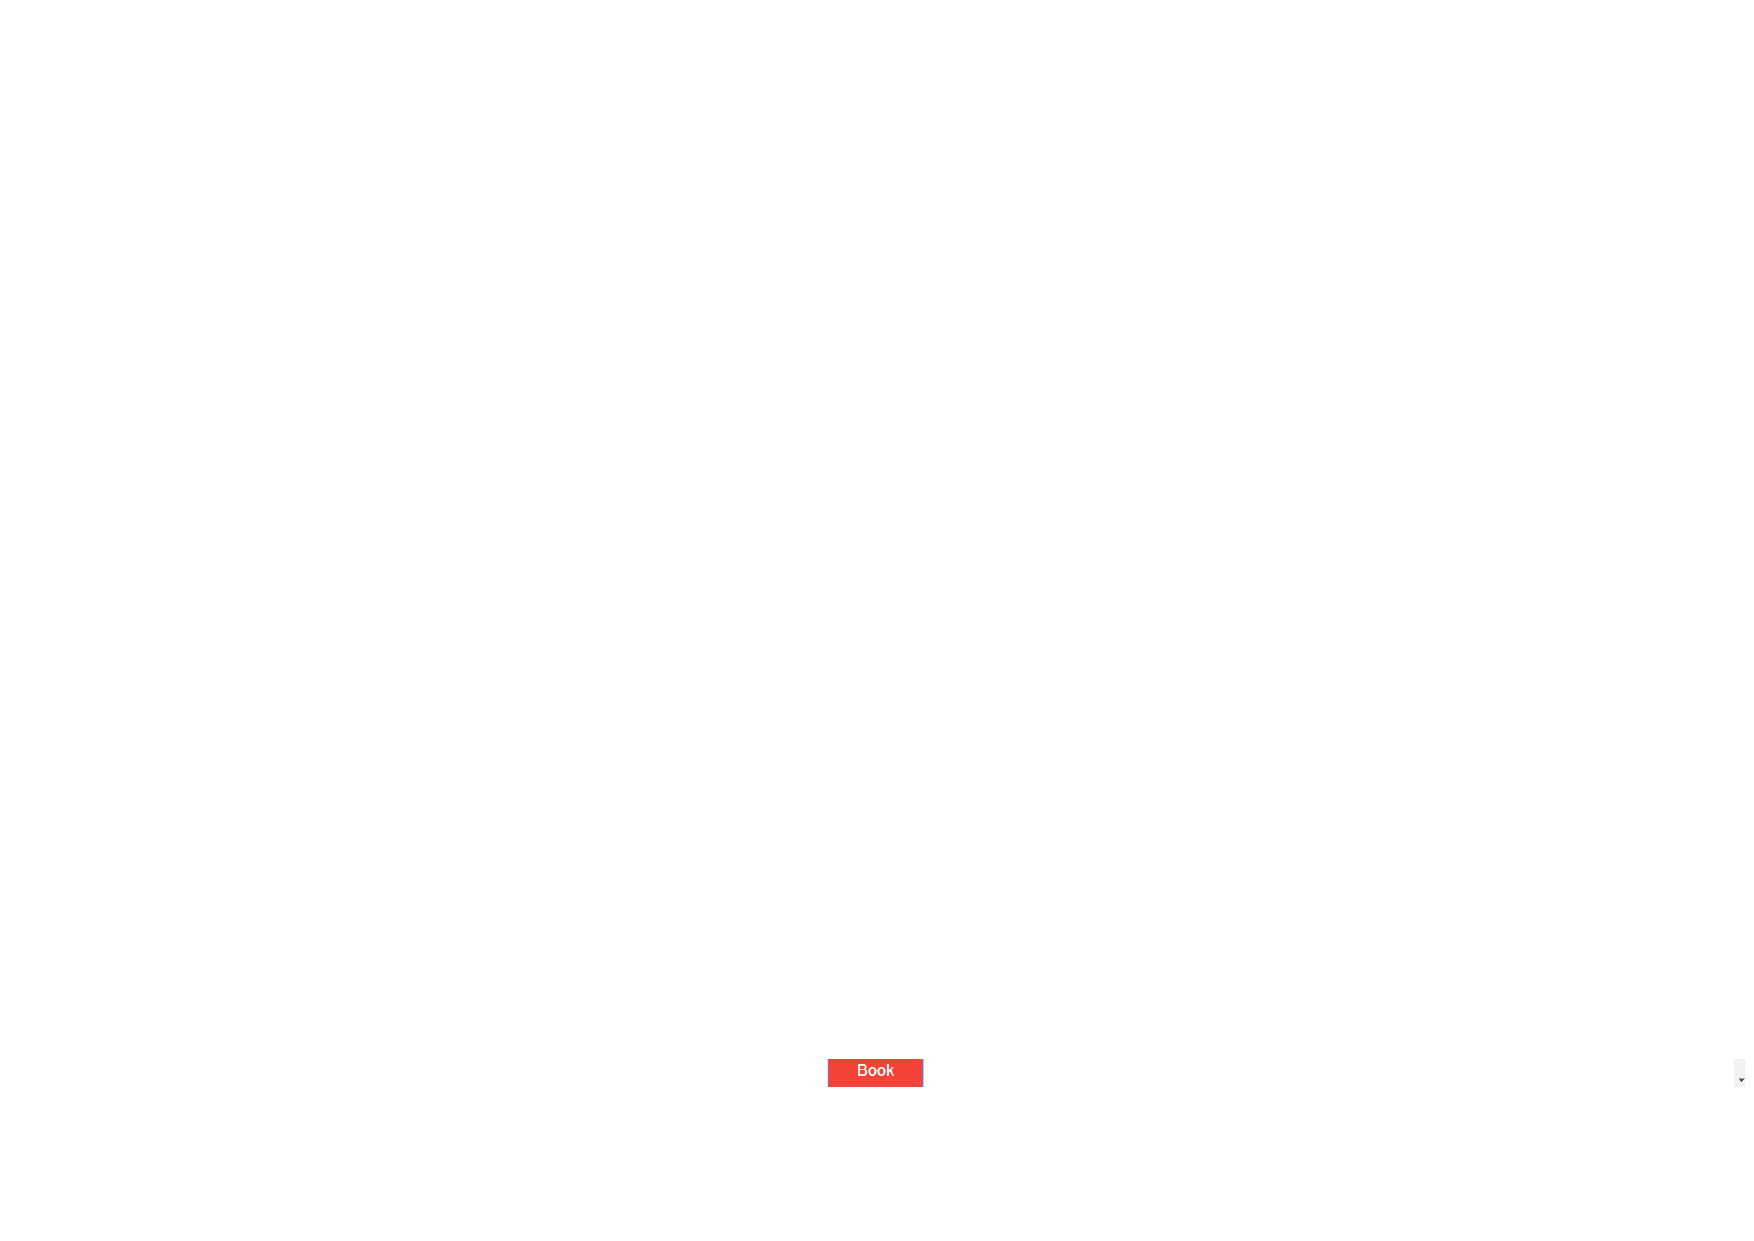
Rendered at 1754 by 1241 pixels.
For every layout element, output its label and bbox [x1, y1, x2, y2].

picture [17, 1060, 1746, 1086]
